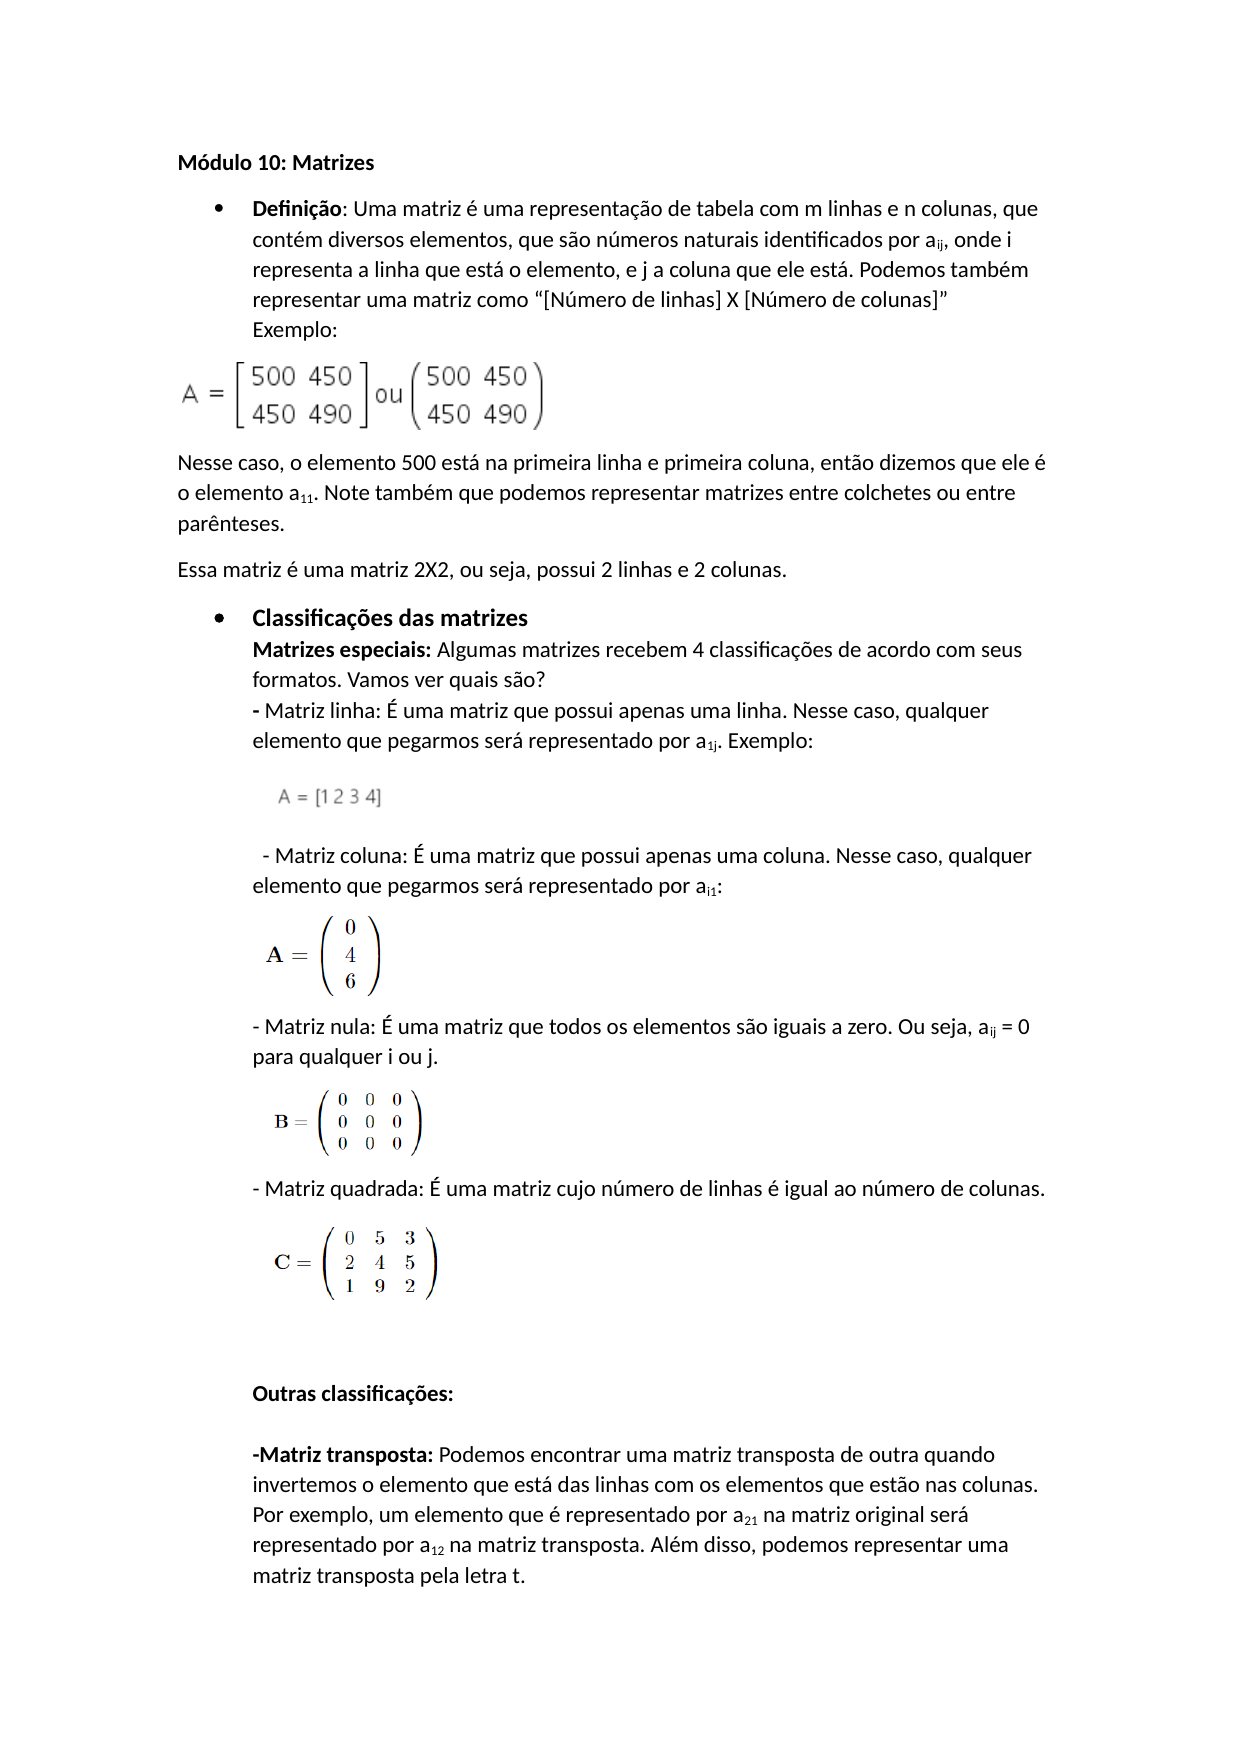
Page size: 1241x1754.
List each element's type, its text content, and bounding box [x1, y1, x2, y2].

picture [252, 901, 394, 1010]
text Essa matriz é uma matriz 2X2, ou seja, possui 2 linhas e 2 colunas. [177, 556, 1063, 584]
list - Matriz linha: É uma matriz que possui apenas uma linha. Nesse caso, qualquer elemento que pegarmos será representado por a1j. Exemplo: [252, 696, 1063, 754]
picture [252, 756, 404, 840]
list Classificações das matrizes [215, 602, 1063, 633]
text Nesse caso, o elemento 500 está na primeira linha e primeira coluna, então dizemos que ele é o elemento a11. Note também que podemos representar matrizes entre colchetes ou entre parênteses. [177, 448, 1063, 537]
list Outras classificações: [252, 1379, 1063, 1408]
list Definição: Uma matriz é uma representação de tabela com m linhas e n colunas, que contém diversos elementos, que são números naturais identificados por aij, onde i representa a linha que está o elemento, e j a coluna que ele está. Podemos também representar uma matriz como “[Número de linhas] X [Número de colunas]” [215, 194, 1063, 313]
list -Matriz transposta: Podemos encontrar uma matriz transposta de outra quando invertemos o elemento que está das linhas com os elementos que estão nas colunas. [252, 1440, 1063, 1498]
text Módulo 10: Matrizes [177, 148, 1063, 176]
list Matrizes especiais: Algumas matrizes recebem 4 classificações de acordo com seus formatos. Vamos ver quais são? [252, 635, 1063, 694]
list Exemplo: [252, 315, 1063, 343]
list - Matriz quadrada: É uma matriz cujo número de linhas é igual ao número de colunas. [252, 1174, 1063, 1203]
list - Matriz coluna: É uma matriz que possui apenas uma coluna. Nesse caso, qualquer elemento que pegarmos será representado por ai1: [252, 841, 1063, 900]
picture [252, 1072, 437, 1173]
picture [252, 1204, 464, 1314]
picture [182, 362, 550, 430]
list Por exemplo, um elemento que é representado por a21 na matriz original será representado por a12 na matriz transposta. Além disso, podemos representar uma matriz transposta pela letra t. [252, 1500, 1063, 1589]
list - Matriz nula: É uma matriz que todos os elementos são iguais a zero. Ou seja, aij = 0 para qualquer i ou j. [252, 1012, 1063, 1070]
